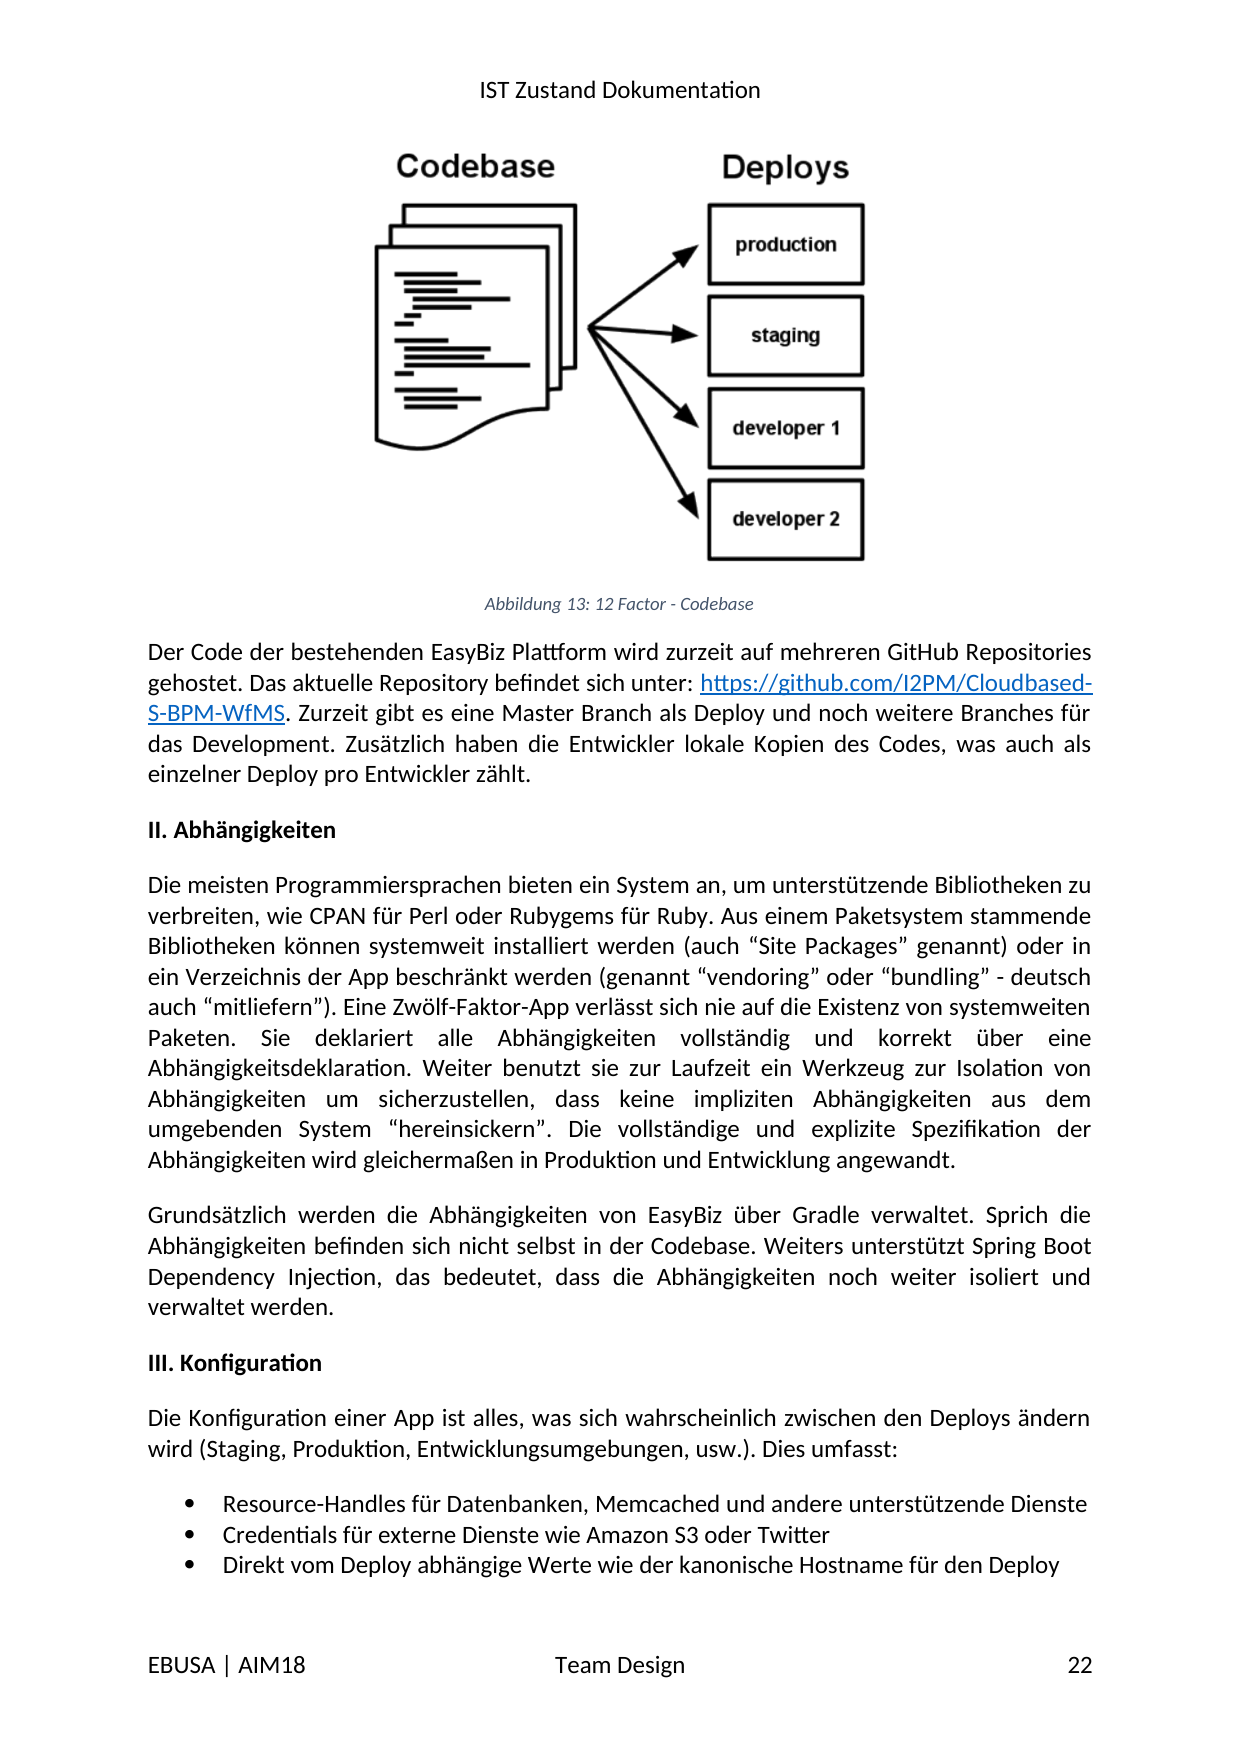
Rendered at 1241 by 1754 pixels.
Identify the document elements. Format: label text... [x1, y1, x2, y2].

text II. Abhängigkeiten [148, 814, 1093, 844]
list Credentials für externe Dienste wie Amazon S3 oder Twitter [185, 1519, 1093, 1549]
text Die Konfiguration einer App ist alles, was sich wahrscheinlich zwischen den Deploys ändern wird (Staging, Produktion, Entwicklungsumgebungen, usw.). Dies umfasst: [148, 1402, 1093, 1463]
list Direkt vom Deploy abhängige Werte wie der kanonische Hostname für den Deploy [185, 1549, 1093, 1580]
picture [368, 147, 872, 568]
list Resource-Handles für Datenbanken, Memcached und andere unterstützende Dienste [185, 1488, 1093, 1519]
text Grundsätzlich werden die Abhängigkeiten von EasyBiz über Gradle verwaltet. Sprich die Abhängigkeiten befinden sich nicht selbst in der Codebase. Weiters unterstützt Spring Boot Dependency Injection, das bedeutet, dass die Abhängigkeiten noch weiter isoliert und verwaltet werden. [148, 1200, 1093, 1322]
text Die meisten Programmiersprachen bieten ein System an, um unterstützende Bibliotheken zu verbreiten, wie CPAN für Perl oder Rubygems für Ruby. Aus einem Paketsystem stammende Bibliotheken können systemweit installiert werden (auch “Site Packages” genannt) oder in ein Verzeichnis der App beschränkt werden (genannt “vendoring” oder “bundling” - deutsch auch “mitliefern”). Eine Zwölf-Faktor-App verlässt sich nie auf die Existenz von systemweiten Paketen. Sie deklariert alle Abhängigkeiten vollständig und korrekt über eine Abhängigkeitsdeklaration. Weiter benutzt sie zur Laufzeit ein Werkzeug zur Isolation von Abhängigkeiten um sicherzustellen, dass keine impliziten Abhängigkeiten aus dem umgebenden System “hereinsickern”. Die vollständige und explizite Spezifikation der Abhängigkeiten wird gleichermaßen in Produktion und Entwicklung angewandt. [148, 869, 1093, 1175]
text Abbildung 13: 12 Factor - Codebase [148, 593, 1093, 616]
text Der Code der bestehenden EasyBiz Plattform wird zurzeit auf mehreren GitHub Repositories gehostet. Das aktuelle Repository befindet sich unter: https://github.com/I2PM/Cloudbased-S-BPM-WfMS. Zurzeit gibt es eine Master Branch als Deploy und noch weitere Branches für das Development. Zusätzlich haben die Entwickler lokale Kopien des Codes, was auch als einzelner Deploy pro Entwickler zählt. [148, 636, 1093, 789]
text III. Konfiguration [148, 1347, 1093, 1377]
